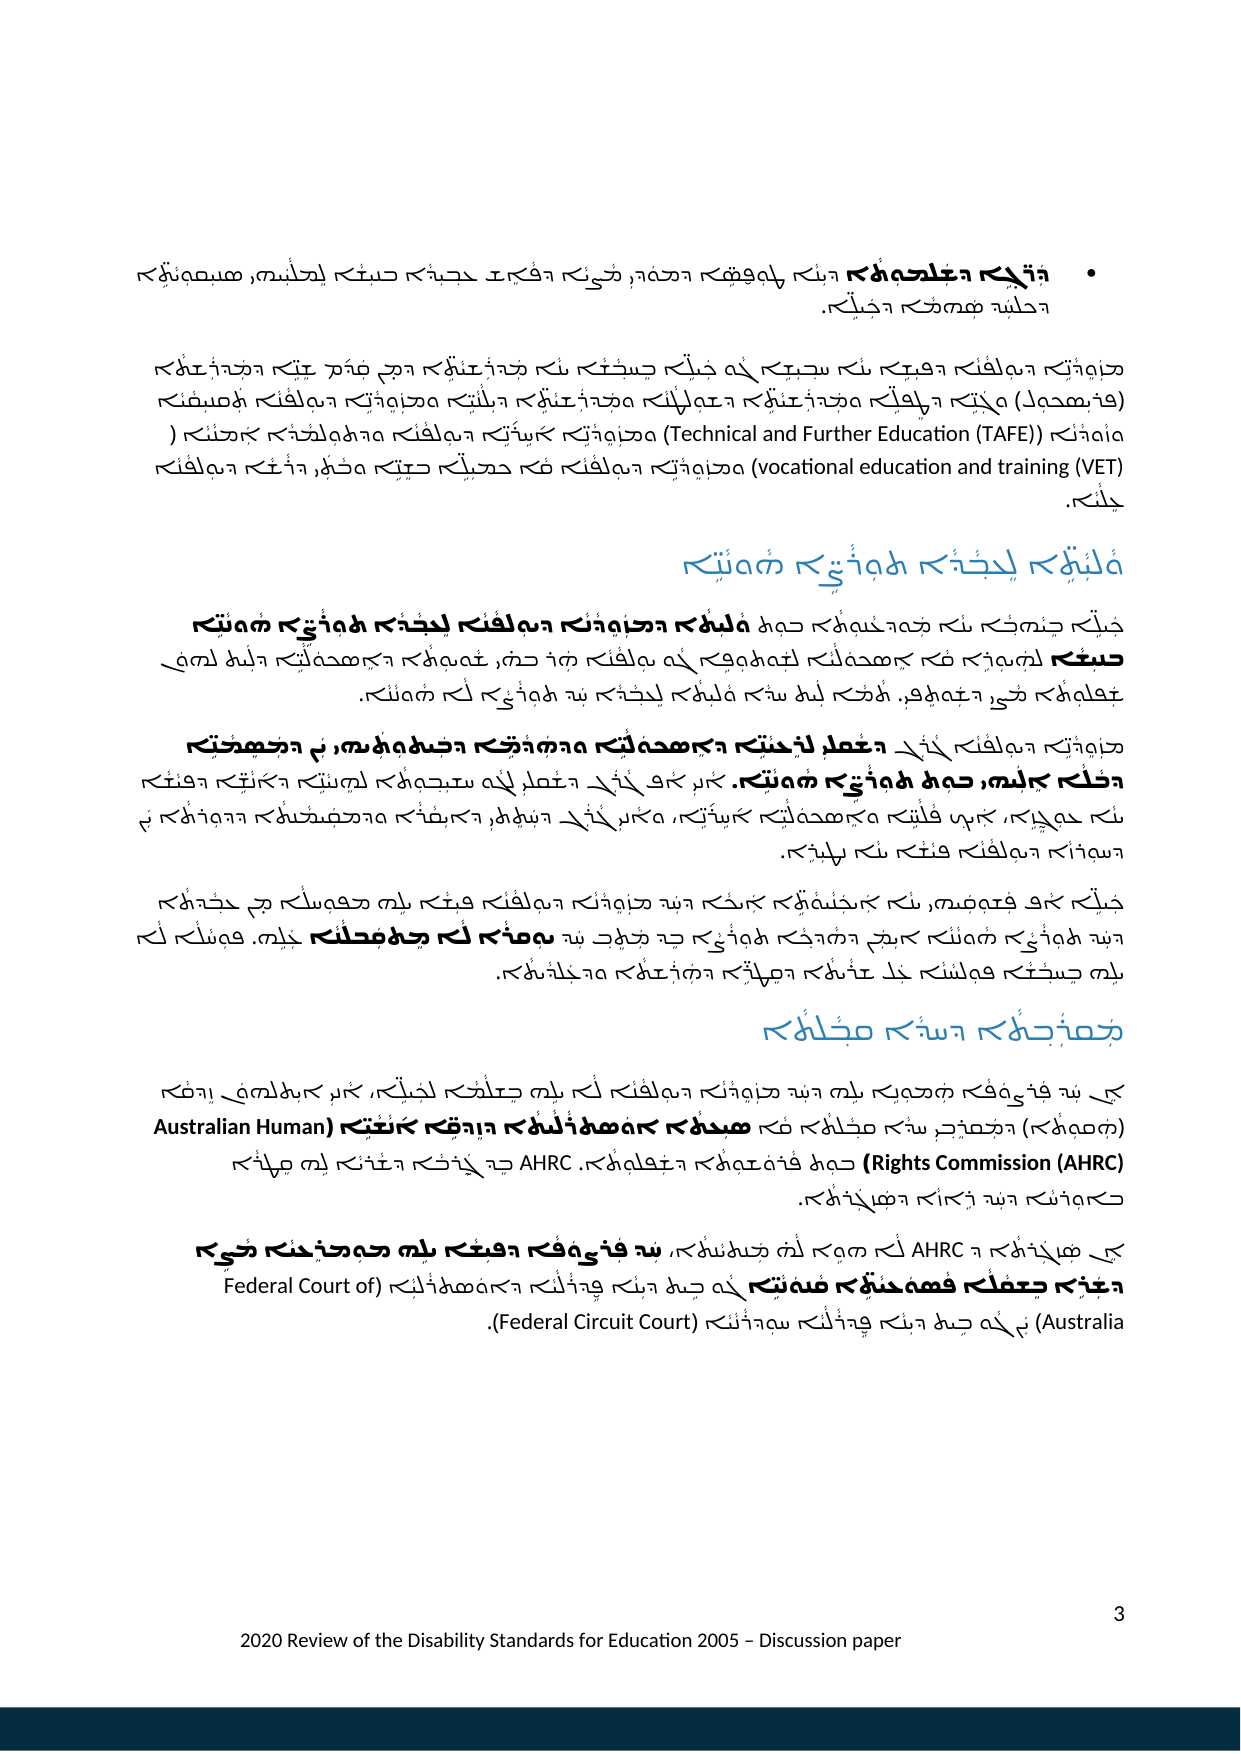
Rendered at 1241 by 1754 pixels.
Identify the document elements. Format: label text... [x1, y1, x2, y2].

text ܟܲܝܠܹ̈ܐ ܒܸܝܵܗܒ݂ܵܐ ܝܢܵܐ ܡܲܘܕܥܵܢܘܼܬܵܐ ܒܘܼܬ ܘܵܠܝܼܬܵܐ ܕܡܙܲܘܸܕܵܢܵܐ ܕܝܘܼܠܦܵܢܵܐ ܠܸܥܒ݂ܵܕܵܐ ܬܘܼܪܵܨܹ̈ܐ ܗܵܘܢܵܢܹ̈ܐ ܒܢܝܼܫܵܐ ܠܗܲܝܘܼܪܹܐ ܩܵܐ ܐܸܣܟܘܿܠܵܝܵܐ ܠܫܲܘܬܘܼܦܹܐ ܓܵܘ ܝܘܼܠܦܵܢܵܐ ܗܲܪ ܒܗ̇ܝ ܫܵܘܝܘܼܬܵܐ ܕܐܸܣܟܘܿܠܵܝܹ̈ܐ ܕܠܲܝܬ ܠܗܘܿܢ ܫܲܦܠܘܼܬܵܐ ܡܵܨܝܼ ܕܫܲܘܬܸܦܝܼ. ܬܵܡܵܐ ܠܲܝܬ ܚܕܵܐ ܘܵܠܝܼܬܵܐ ܠܸܥܒ݂ܵܕܵܐ ܚܲܕ ܬܘܼܪܵܨܵܐ ܠܵܐ ܗܵܘܢܵܢܵܐ. [135, 611, 1124, 713]
text ܐܸܢ ܣܲܙܓܲܪܬܵܐ ܕ AHRC ܠܵܐ ܗܘܹܐ ܠܵܗ̇ ܡܲܢܬܝܵܢܬܵܐ، ܚܲܕ ܦܲܪܨܘܿܦܵܐ ܕܦܝܼܫܵܐ ܝܠܹܗ ܡܘܼܡܪܸܥܝܵܐ ܡܵܨܹܐ ܕܫܲܪܹܐ ܒܸܫܩܵܠܵܐ ܦܵܣܘܿܥܝܵܬܹ̈ܐ ܩܵܢܘܿܢܵܝܹ̈ܐ ܓܵܘ ܒܹܝܬ ܕܝܼܢܵܐ ܦ̮ܹܕܪܵܠܵܝܵܐ ܕܐܘܿܣܬܪܵܠܝܼܵܐ (Federal Court of Australia) ܝܲܢ ܓܵܘ ܒܹܝܬ ܕܝܼܢܵܐ ܦ̮ܹܕܪܵܠܵܝܵܐ ܚܘܼܕܪܵܢܵܝܵܐ (Federal Circuit Court). [135, 1236, 1124, 1341]
text ܡܙܲܘܸܕܵܢܹ̈ܐ ܕܝܘܼܠܦܵܢܵܐ ܕܦܝܼܫܹܐ ܝܢܵܐ ܚܒ݂ܝܼܫܹܐ ܓܵܘ ܟܲܝܠܹ̈ܐ ܒܸܚܒ݂ܵܫܵܐ ܝܢܵܐ ܡܲܕܪܲܫܝܵܬܹ̈ܐ ܕܡ̣ܢ ܩܲܕ݇ܡ ܫܸܢܹ̈ܐ ܕܡܲܕܪܲܫܬܵܐ (ܦܪܝܼܣܟܘܼܠ) ܘܓܲܢܹ̈ܐ ܕܛܸܦܠܹ̈ܐ ܘܡܲܕܪܲܫܝܵܬܹ̈ܐ ܕܫܘܼܠܛܵܢܵܐ ܘܡܲܕܪܲܫܝܵܬܹ̈ܐ ܕܝܼܠܵܢܵܝܹ̈ܐ ܘܡܙܲܘܸܕܵܢܹ̈ܐ ܕܝܘܼܠܦܵܢܵܐ ܬܲܩܢܝܼܩܵܝܵܐ ܘܙܵܘܕܵܢܵܐ (Technical and Further Education (TAFE)) ܘܡܙܲܘܸܕܵܢܹ̈ܐ ܐ݇ܚܹܪ݇ܢܹ̈ܐ ܕܝܘܼܠܦܵܢܵܐ ܘܕܬܘܼܠܡܵܕܵܐ ܐܲܡܢܵܝܵܐ (vocational education and training (VET)) ܘܡܙܲܘܸܕܵܢܹ̈ܐ ܕܝܘܼܠܦܵܢܵܐ ܩܵܐ ܟܡܝܼܠܹ̈ܐ ܒܫܸܢܹ̈ܐ ܘܒܵܬܲܝ ܕܪܵܫܵܐ ܕܝܘܼܠܦܵܢܵܐ ܥܸܠܵܝܵܐ. [145, 354, 1124, 518]
list ܕܲܪ̈ܓ݂ܹܐ ܕܫܲܠܡܘܼܬܵܐ ܕܝܼܢܵܐ ܛܘܼܦ̮ܣܹ̈ܐ ܕܡܘܿܕܝܼ ܡܵܨܝܵܐ ܕܦܵܐܸܫ ܥܒ݂ܝܼܕܵܐ ܒܢܝܼܫܵܐ ܠܸܡܠܵܝܲܝܗܝ ܣܢܝܼܩܘܼܝܵܬܹ̈ܐ ܕܟܠܚܲܕ ܣܲܗܡܵܐ ܕܟܲܝܠܹ̈ܐ. [135, 260, 1087, 325]
text ܡܙܲܘܸܕܵܢܹ̈ܐ ܕܝܘܼܠܦܵܢܵܐ ܓܵܪܲܓ ܕܫܵܩܠܝܼ ܠܪܸܥܝܵܢܹ̈ܐ ܕܐܸܣܟܘܿܠܵܝܹ̈ܐ ܘܕܗܲܕܵܡܹ̈ܐ ܕܒܲܝܬܘܼܬܲܝܗܝ ܝܲܢ ܕܡܲܣܸܡܵܢܹ̈ܐ ܕܒܵܠܵܐ ܐܸܠܲܝܗܝ ܒܘܼܬ ܬܘܼܪܵܨܹ̈ܐ ܗܵܘܢܵܢܹ̈ܐ. ܐܵܢܝܼ ܐܵܦ ܓܵܪܲܓ ܕܫܵܩܠܝܼ ܠܓܵܘ ܚܫܝܼܒ݂ܘܼܬܵܐ ܠܗܸܢܝܵܢܹ̈ܐ ܕܐ݇ܢܵܫܹ̈ܐ ܕܦܝܵܫܵܐ ܝܢܵܐ ܥܘܼܓ̰ܸܙܹܐ، ܐܲܝܟ݂ ܦܵܠܵܚܹ̈ܐ ܘܐܸܣܟܘܿܠܵܝܹ̈ܐ ܐ݇ܚܹܪ݇ܢܹ̈ܐ، ܘܐܵܢܝܼ ܓܵܪܲܓ ܕܚܲܬܸܬܝܼ ܕܐܝܼܩܵܪܵܐ ܘܕܡܩܲܝܡܵܢܬܵܐ ܕܕܘܼܪܬܵܐ ܝܲܢ ܕܚܘܼܪܙܵܐ ܕܝܘܼܠܦܵܢܵܐ ܦܝܵܫܵܐ ܝܢܵܐ ܢܛܝܼܪܹܐ. [135, 732, 1124, 869]
text ܐܸܢ ܚܲܕ ܦܲܪܨܘܿܦܵܐ ܗܲܡܘܼܢܹܐ ܝܠܹܗ ܕܚܲܕ ܡܙܲܘܸܕܵܢܵܐ ܕܝܘܼܠܦܵܢܵܐ ܠܵܐ ܝܠܹܗ ܒܸܫܠܵܡܵܐ ܠܟܲܝܠܹ̈ܐ، ܐܵܢܝܼ ܐܝܼܬܠܗܘܿܢ ܙܸܕܩܵܐ (ܗܲܩܘܼܬܵܐ) ܕܡܲܩܪܸܒ݂ܝܼ ܚܕܵܐ ܩܒ݂ܵܠܬܵܐ ܩܵܐ ܣܝܼܥܬܵܐ ܐܘܿܣܬܪܵܠܵܝܬܵܐ ܕܙܸܕܩܹ̈ܐ ܐ݇ܢܵܫܵܝܹ̈ܐ (Australian Human Rights Commission (AHRC)) ܒܘܼܬ ܦܵܪܘܿܫܘܼܬܵܐ ܕܫܲܦܠܘܼܬܵܐ. AHRC ܒܸܕ ܓ̰ܲܪܒܵܐ ܕܫܵܪܝܵܐ ܠܹܗ ܩܸܛܪܵܐ ܒܐܘܼܪܚܵܐ ܕܚܲܕ ܪܹܐܙܵܐ ܕܣܲܙܓܲܪܬܵܐ. [135, 1077, 1124, 1216]
text ܟܲܝܠܹ̈ܐ ܐܵܦ ܦܲܫܘܼܩܲܝܗܝ ܝܢܵܐ ܐܲܝܟܲܢܵܝܘܵܬܹ̈ܐ ܐܲܝܟܵܐ ܕܚܲܕ ܡܙܲܘܸܕܵܢܵܐ ܕܝܘܼܠܦܵܢܵܐ ܦܝܼܫܵܐ ܝܠܹܗ ܡܦܘܼܚܠܵܐ ܡ̣ܢ ܥܒ݂ܵܕܬܵܐ ܕܚܲܕ ܬܘܼܪܵܨܵܐ ܗܵܘܢܵܢܵܐ ܐܝܼܡܲܢ ܕܗܵܕܟ݂ܵܐ ܬܘܼܪܵܨܵܐ ܒܸܕ ܡܲܬܸܒ݂ ܚܲܕ ܝܘܼܩܪܵܐ ܠܵܐ ܡܸܬܩܲܒܠܵܢܵܐ ܥܲܠܹܗ. ܦܘܼܚܵܠܵܐ ܠܵܐ ܝܠܹܗ ܒܸܚܒ݂ܵܫܵܐ ܦܘܼܠܚܵܢܵܐ ܥܲܠ ܫܪܵܝܬܵܐ ܕܩܸܛܪܹ̈ܐ ܕܗܲܪܲܫܬܵܐ ܘܕܥܲܠܕܵܝܬܵܐ. [135, 888, 1124, 991]
subtitle ܘܵܠܝܼܵܬܹ̈ܐ ܠܸܥܒ݂ܵܕܵܐ ܬܘܼܪܵܨܹ̈ܐ ܗܵܘܢܵܢܹ̈ܐ [135, 543, 1124, 590]
subtitle ܡܲܩܪܲܒ݂ܬܵܐ ܕܚܕܵܐ ܩܒ݂ܵܠܬܵܐ [135, 1010, 1124, 1057]
